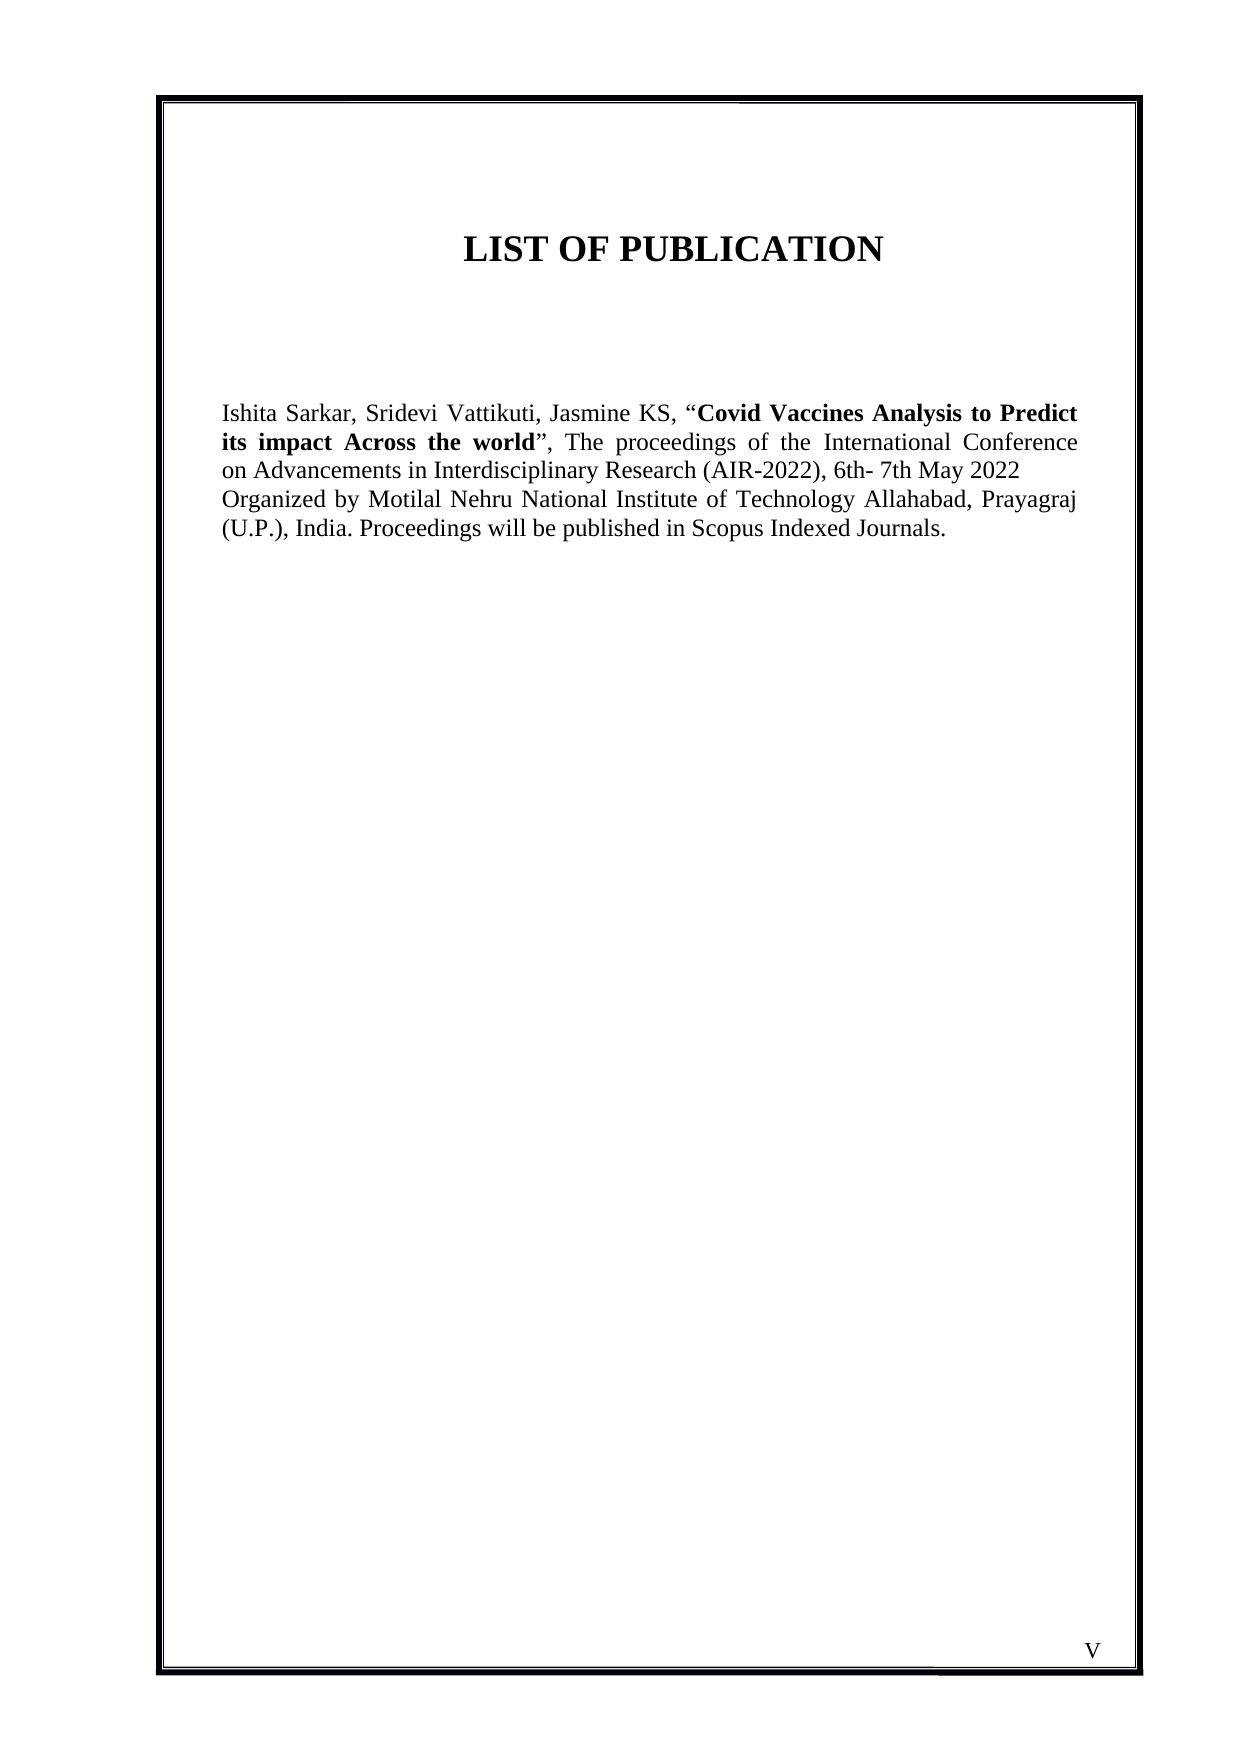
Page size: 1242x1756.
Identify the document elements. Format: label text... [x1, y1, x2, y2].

text Organized by Motilal Nehru National Institute of Technology Allahabad, Prayagraj (U.P.), India. Proceedings will be published in Scopus Indexed Journals. [222, 484, 1078, 542]
text Ishita Sarkar, Sridevi Vattikuti, Jasmine KS, “Covid Vaccines Analysis to Predict its impact Across the world”, The proceedings of the International Conference on Advancements in Interdisciplinary Research (AIR-2022), ​6th- 7th May 2022 [222, 398, 1078, 484]
